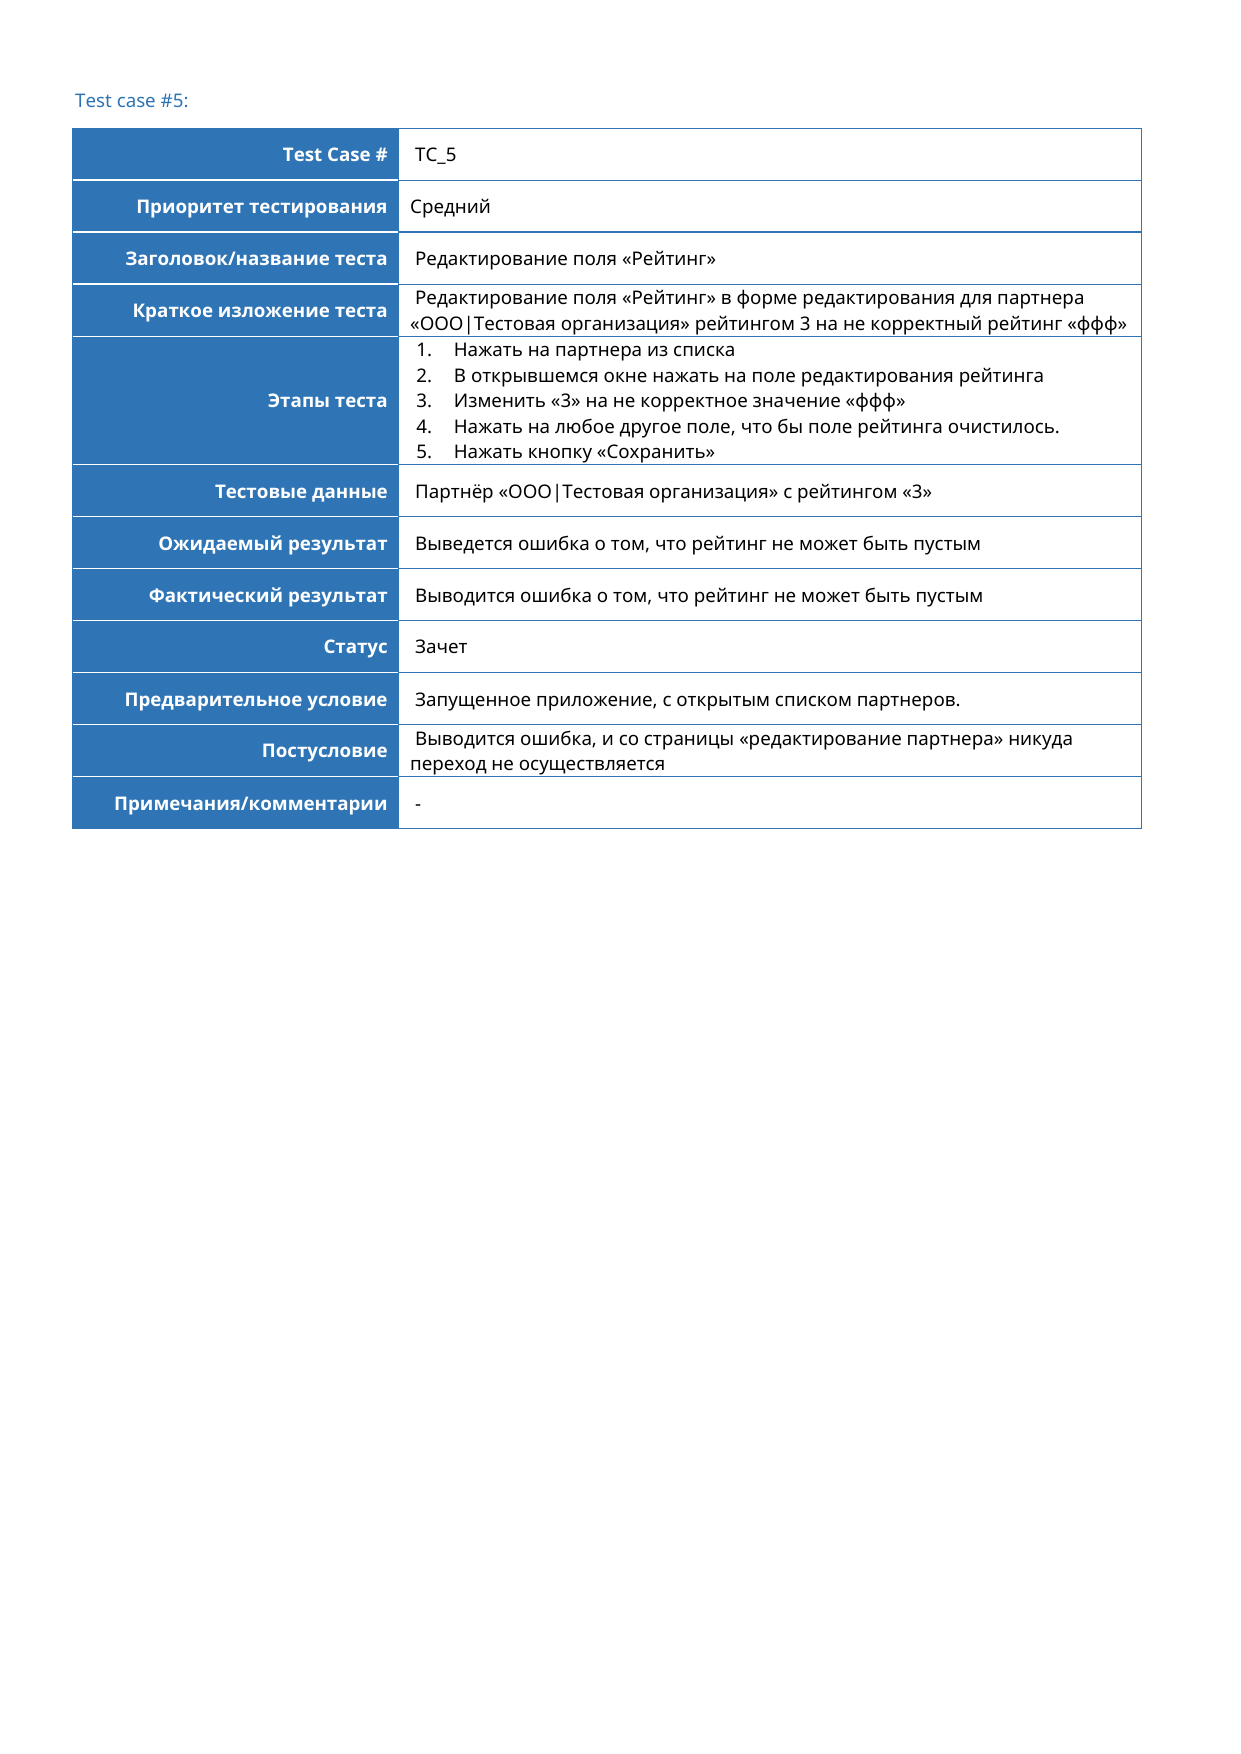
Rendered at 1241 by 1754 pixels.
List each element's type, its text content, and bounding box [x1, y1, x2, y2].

table_cell Статус [73, 621, 398, 672]
table_cell Примечания/комментарии [73, 777, 398, 828]
table_cell Зачет [399, 621, 1141, 672]
table_cell Этапы теста [73, 337, 398, 464]
table_cell - [399, 777, 1141, 828]
table_cell Ожидаемый результат [73, 517, 398, 568]
table_cell Приоритет тестирования [73, 181, 398, 231]
table_cell Фактический результат [73, 569, 398, 620]
table_cell Выведется ошибка о том, что рейтинг не может быть пустым [399, 517, 1141, 568]
table_cell Редактирование поля «Рейтинг» [399, 233, 1141, 283]
table_cell Нажать на партнера из списка В открывшемся окне нажать на поле редактирования рейтинга Изменить «3» на не корректное значение «ффф» Нажать на любое другое поле, что бы поле рейтинга очистилось. Нажать кнопку «Сохранить» [399, 337, 1141, 464]
table_cell Редактирование поля «Рейтинг» в форме редактирования для партнера «ООО|Тестовая организация» рейтингом 3 на не корректный рейтинг «ффф» [399, 285, 1141, 336]
table_cell Предварительное условие [73, 673, 398, 724]
table_cell Запущенное приложение, с открытым списком партнеров. [399, 673, 1141, 724]
table_cell Средний [399, 181, 1141, 231]
table_header Test Case # [73, 129, 398, 179]
table_cell Постусловие [73, 725, 398, 776]
table_cell Краткое изложение теста [73, 285, 398, 336]
table_cell Партнёр «ООО|Тестовая организация» с рейтингом «3» [399, 465, 1141, 516]
table_header ТС_5 [399, 129, 1141, 179]
subtitle Test case #5: [75, 87, 1165, 113]
table_cell Тестовые данные [73, 465, 398, 516]
table_cell Выводится ошибка, и со страницы «редактирование партнера» никуда переход не осуществляется [399, 725, 1141, 776]
table_cell Заголовок/название теста [73, 233, 398, 283]
table_cell Выводится ошибка о том, что рейтинг не может быть пустым [399, 569, 1141, 620]
